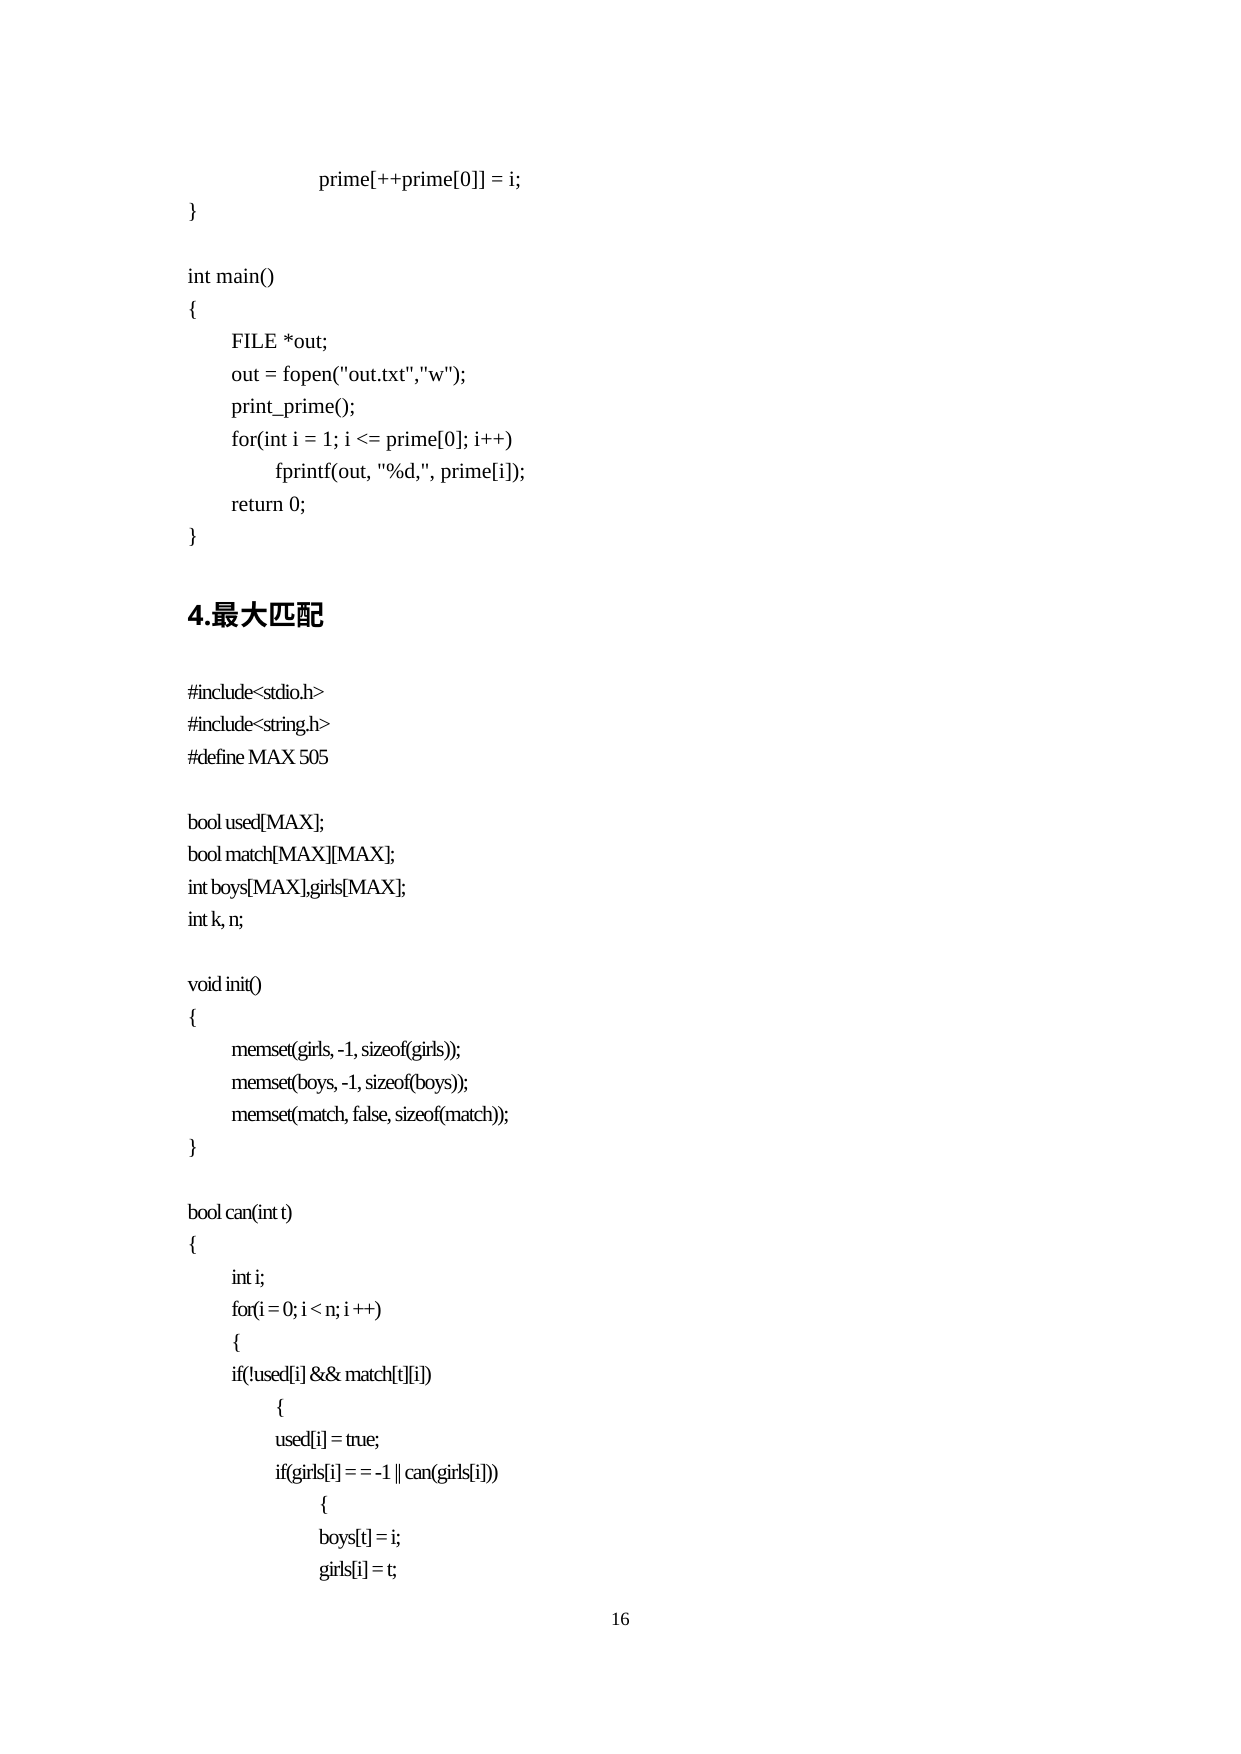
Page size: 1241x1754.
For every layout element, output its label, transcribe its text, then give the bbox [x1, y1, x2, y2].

text int boys[MAX],girls[MAX]; [187, 870, 1053, 903]
text print_prime(); [187, 389, 1053, 422]
text return 0; [187, 487, 1053, 519]
text } [187, 194, 1053, 227]
text bool match[MAX][MAX]; [187, 838, 1053, 870]
text { [187, 1390, 1053, 1423]
text { [187, 1000, 1053, 1033]
text for(i = 0; i < n; i ++) [187, 1293, 1053, 1325]
text { [187, 1228, 1053, 1260]
text #define MAX 505 [187, 740, 1053, 773]
text } [187, 1130, 1053, 1163]
text bool can(int t) [187, 1195, 1053, 1228]
text void init() [187, 968, 1053, 1000]
text memset(girls, -1, sizeof(girls)); [187, 1033, 1053, 1065]
text } [187, 519, 1053, 552]
text #include<stdio.h> [187, 675, 1053, 708]
text used[i] = true; [187, 1423, 1053, 1455]
text if(!used[i] && match[t][i]) [187, 1358, 1053, 1390]
text { [187, 1488, 1053, 1520]
text { [187, 292, 1053, 324]
text #include<string.h> [187, 708, 1053, 740]
text FILE *out; [187, 324, 1053, 357]
text prime[++prime[0]] = i; [187, 162, 1053, 194]
text for(int i = 1; i <= prime[0]; i++) [187, 422, 1053, 454]
text memset(match, false, sizeof(match)); [187, 1098, 1053, 1130]
text memset(boys, -1, sizeof(boys)); [187, 1065, 1053, 1098]
text { [187, 1325, 1053, 1358]
text fprintf(out, "%d,", prime[i]); [187, 454, 1053, 487]
text girls[i] = t; [187, 1553, 1053, 1585]
text bool used[MAX]; [187, 805, 1053, 838]
text boys[t] = i; [187, 1520, 1053, 1553]
text int k, n; [187, 903, 1053, 935]
text int i; [187, 1260, 1053, 1293]
text if(girls[i] = = -1 || can(girls[i])) [187, 1455, 1053, 1488]
text out = fopen("out.txt","w"); [187, 357, 1053, 389]
subtitle 4.最大匹配 [187, 581, 1053, 646]
text int main() [187, 259, 1053, 292]
